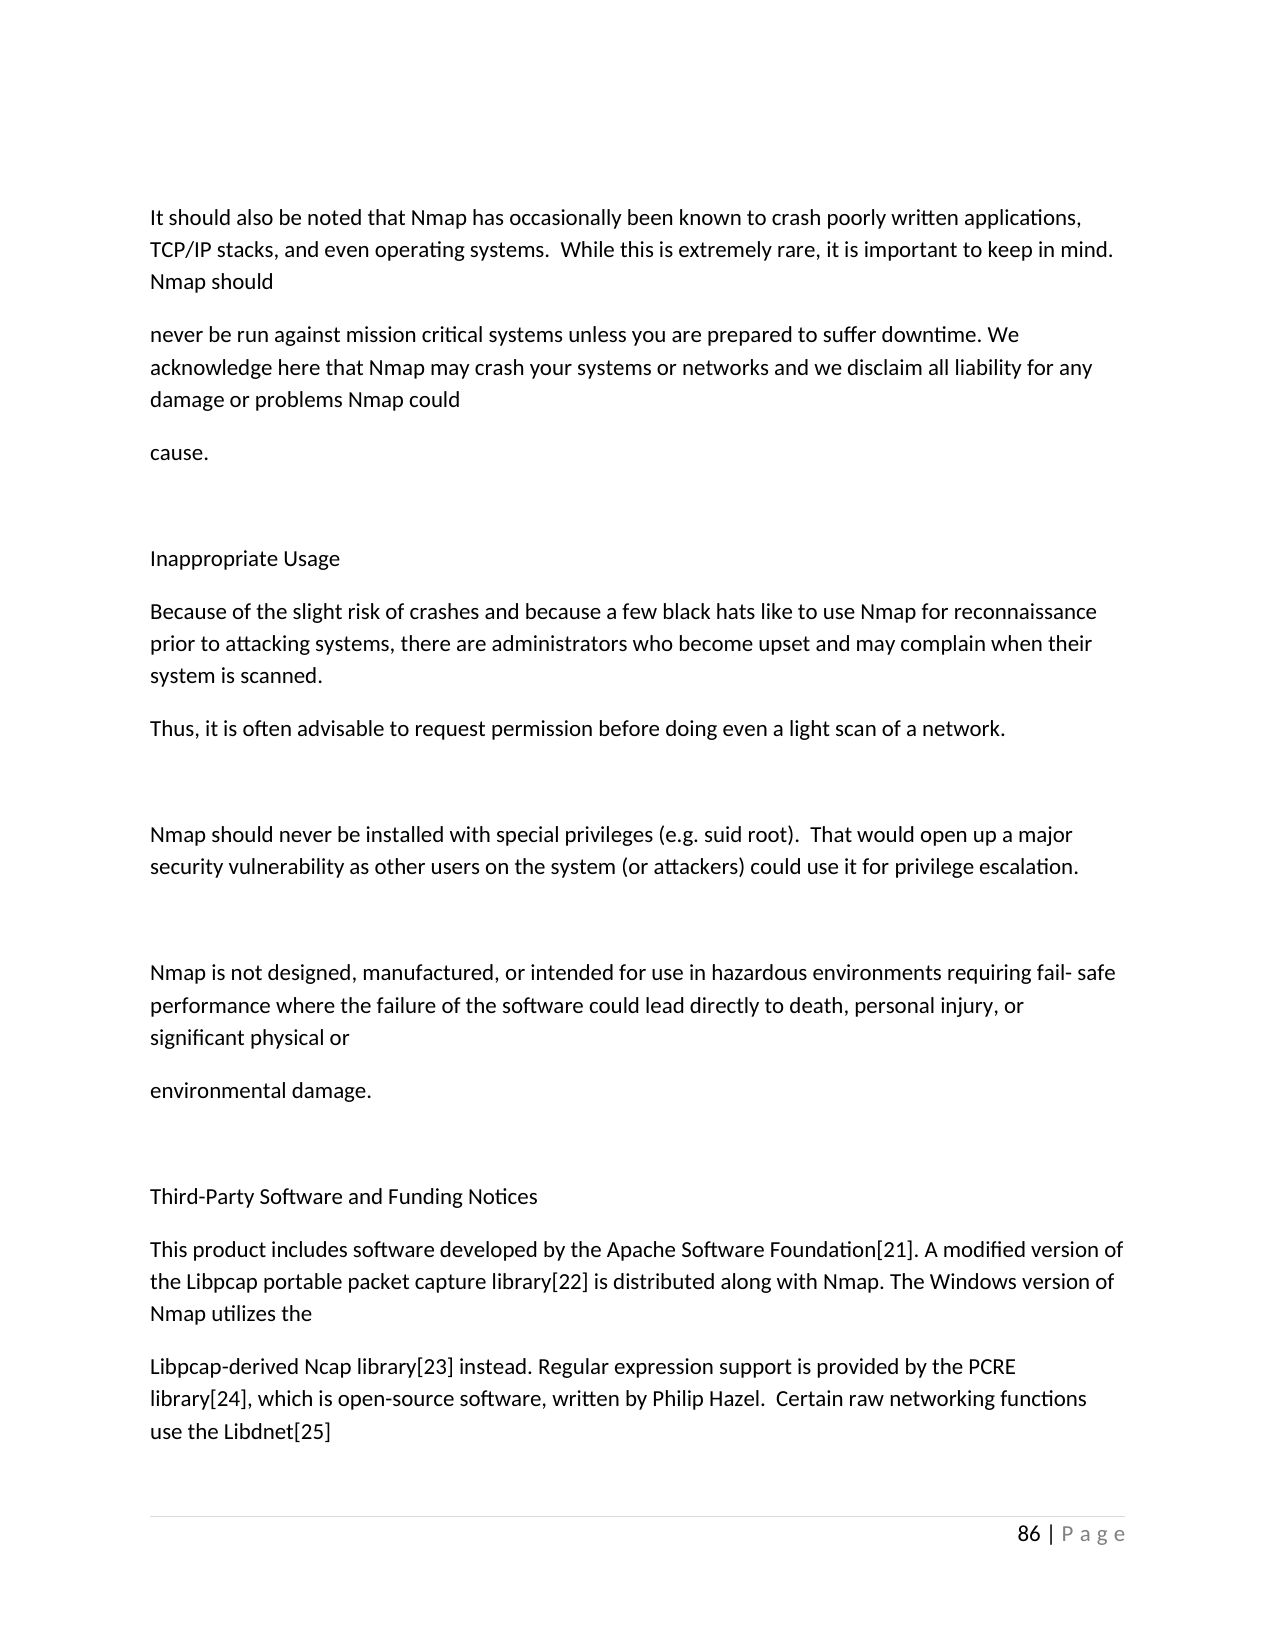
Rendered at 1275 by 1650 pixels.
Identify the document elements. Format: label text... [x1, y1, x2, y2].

text Third-Party Software and Funding Notices [150, 1182, 1125, 1210]
text It should also be noted that Nmap has occasionally been known to crash poorly written applications, TCP/IP stacks, and even operating systems. While this is extremely rare, it is important to keep in mind. Nmap should [150, 203, 1125, 295]
text Thus, it is often advisable to request permission before doing even a light scan of a network. [150, 714, 1125, 742]
text Because of the slight risk of crashes and because a few black hats like to use Nmap for reconnaissance prior to attacking systems, there are administrators who become upset and may complain when their system is scanned. [150, 597, 1125, 689]
text cause. [150, 438, 1125, 466]
text Nmap should never be installed with special privileges (e.g. suid root). That would open up a major security vulnerability as other users on the system (or attackers) could use it for privilege escalation. [150, 820, 1125, 881]
text This product includes software developed by the Apache Software Foundation[21]. A modified version of the Libpcap portable packet capture library[22] is distributed along with Nmap. The Windows version of Nmap utilizes the [150, 1235, 1125, 1327]
text environmental damage. [150, 1076, 1125, 1104]
text Nmap is not designed, manufactured, or intended for use in hazardous environments requiring fail- safe performance where the failure of the software could lead directly to death, personal injury, or significant physical or [150, 958, 1125, 1051]
text Libpcap-derived Ncap library[23] instead. Regular expression support is provided by the PCRE library[24], which is open-source software, written by Philip Hazel. Certain raw networking functions use the Libdnet[25] [150, 1352, 1125, 1445]
text never be run against mission critical systems unless you are prepared to suffer downtime. We acknowledge here that Nmap may crash your systems or networks and we disclaim all liability for any damage or problems Nmap could [150, 320, 1125, 413]
text Inappropriate Usage [150, 544, 1125, 572]
